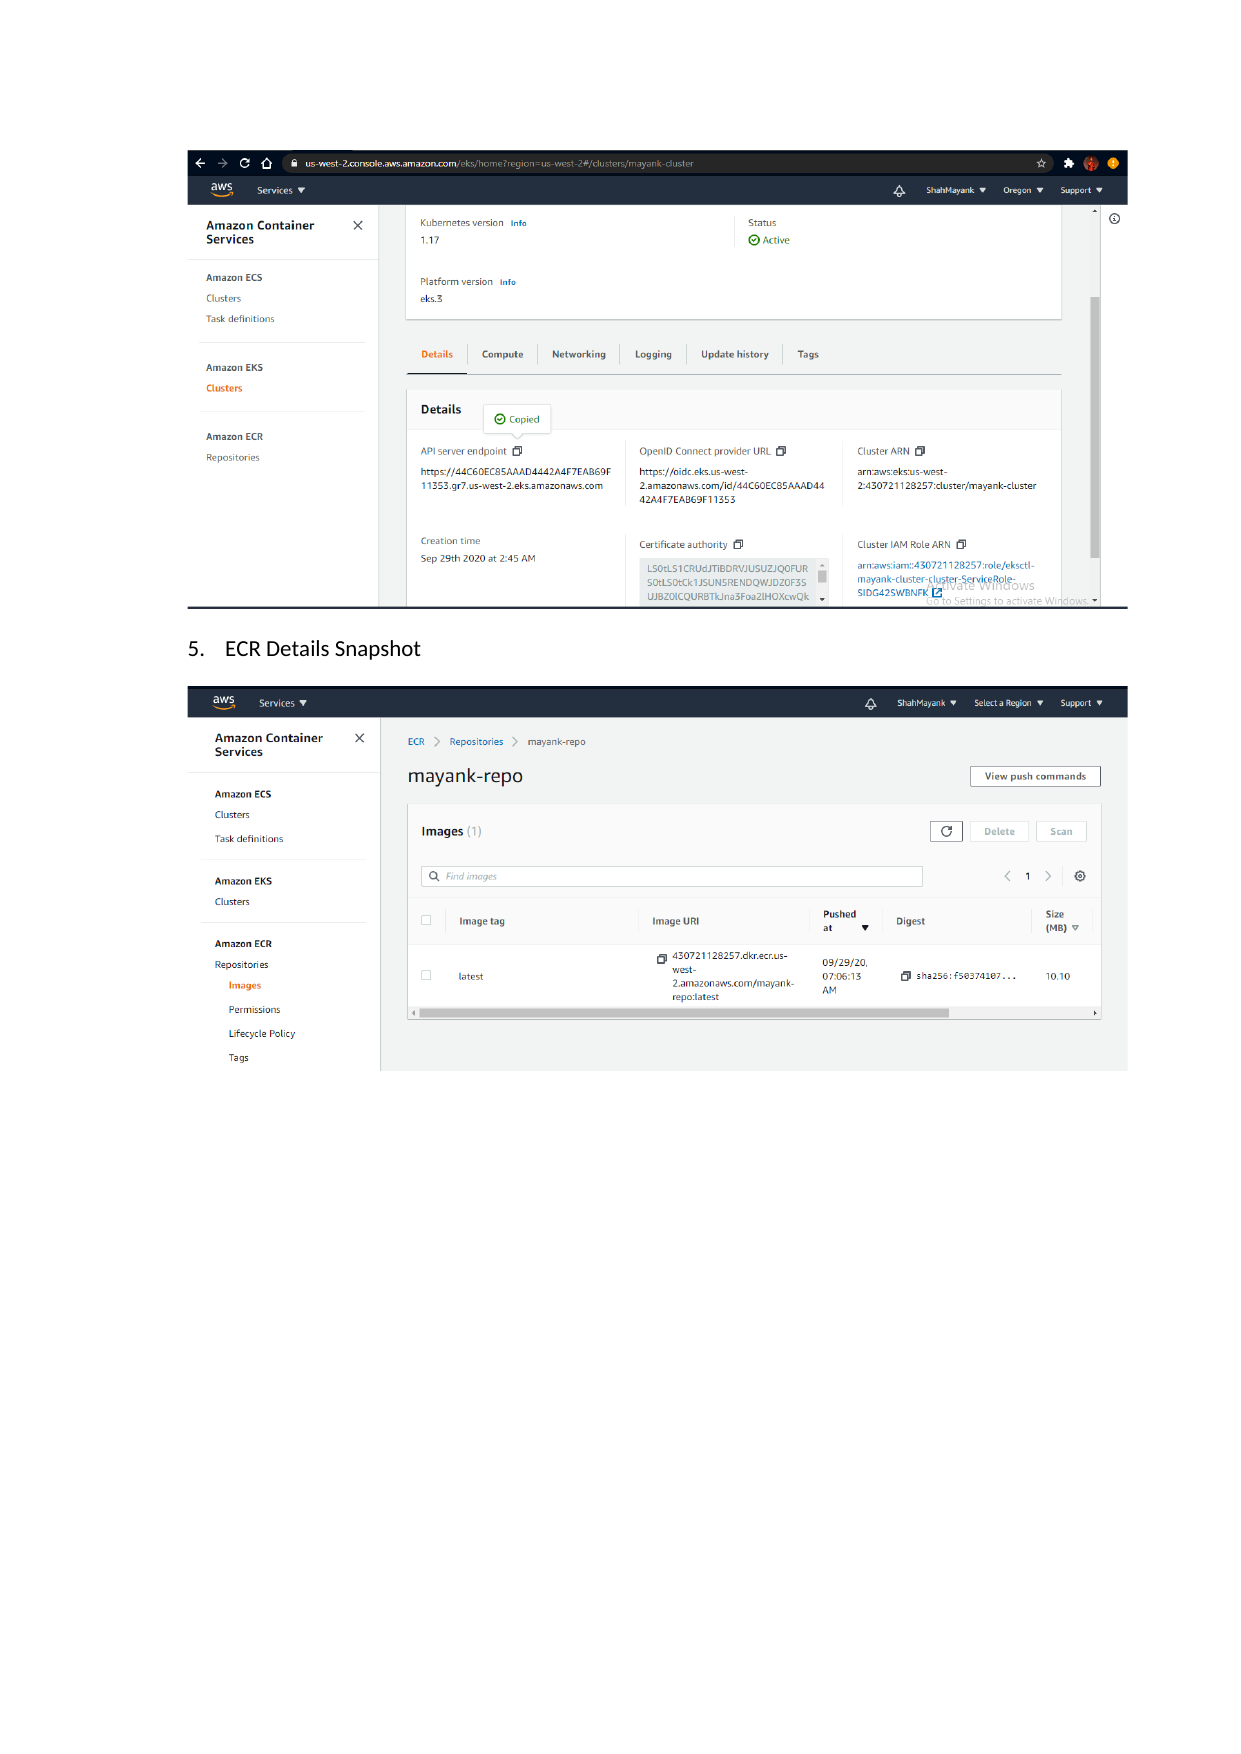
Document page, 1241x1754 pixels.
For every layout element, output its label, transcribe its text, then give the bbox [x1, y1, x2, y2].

picture [187, 686, 1128, 1071]
picture [187, 150, 1128, 609]
list ECR Details Snapshot [187, 634, 1090, 662]
